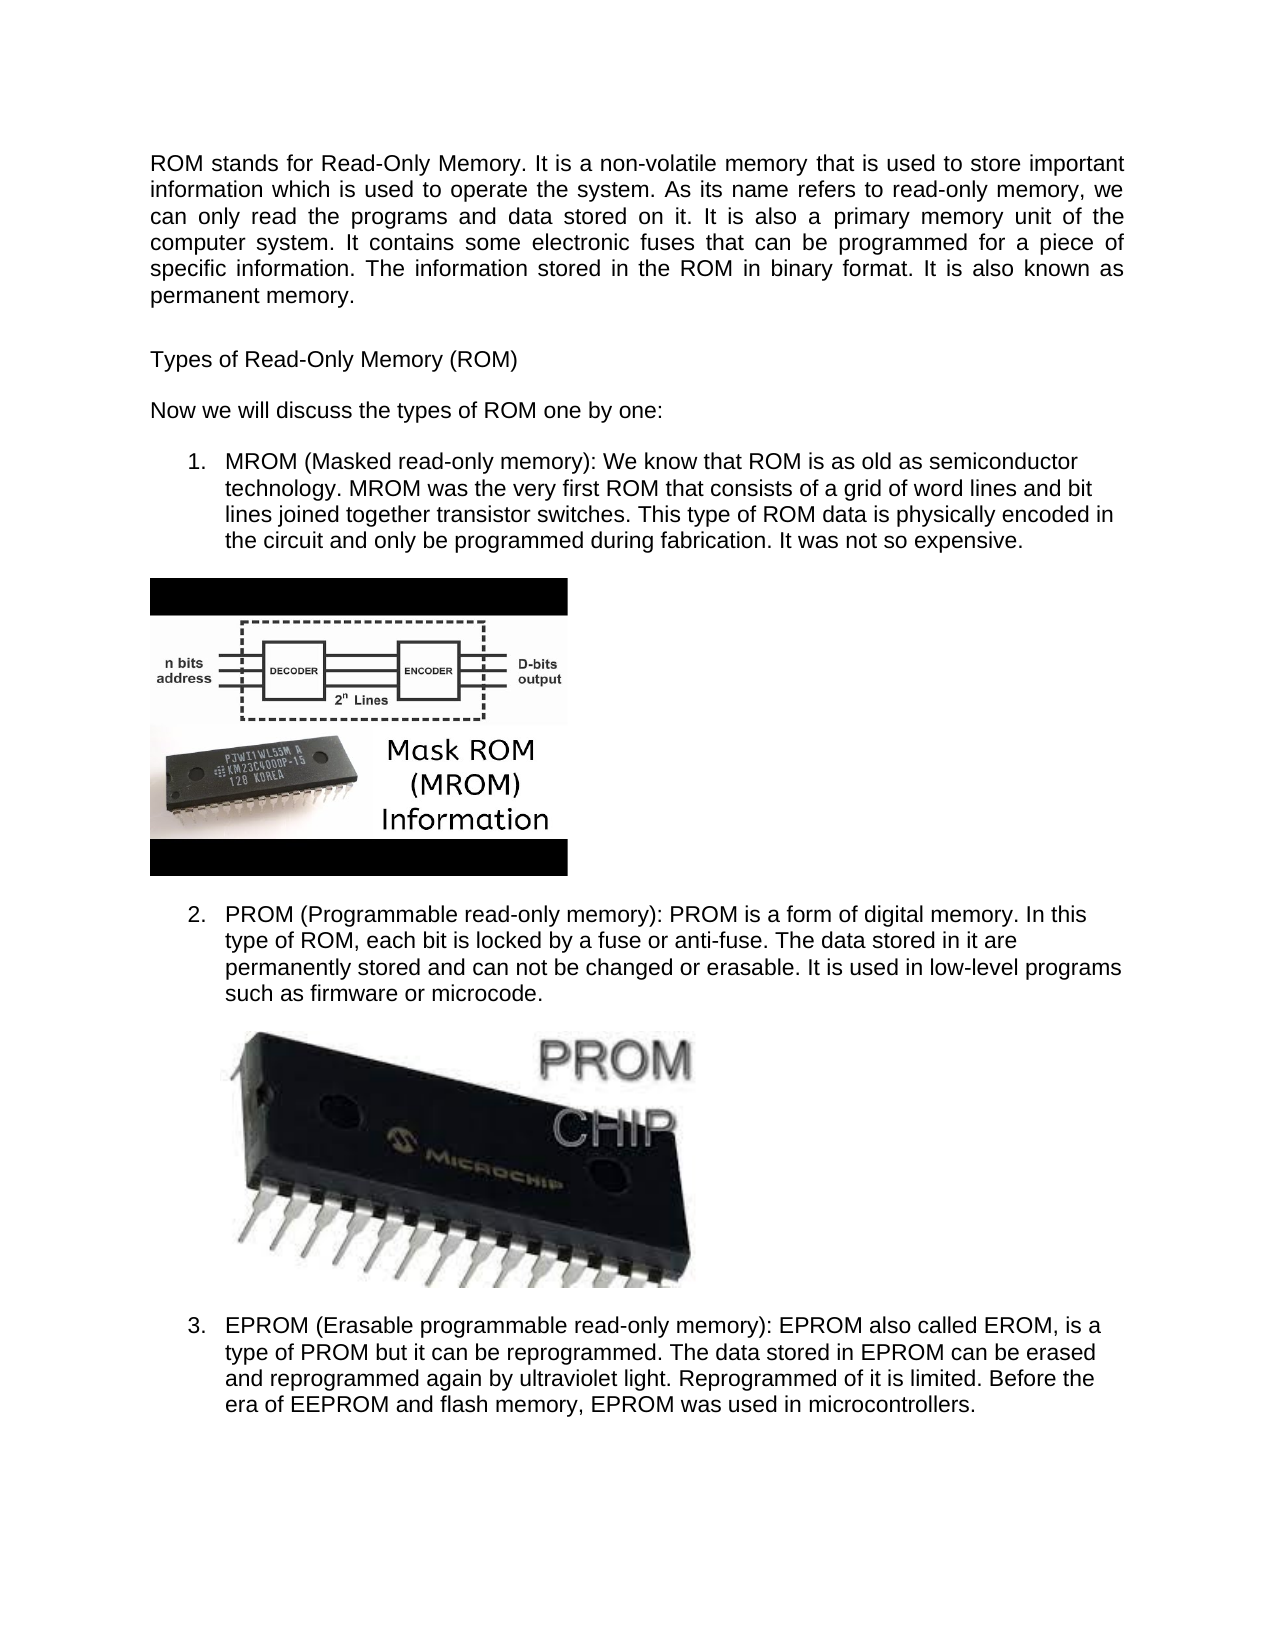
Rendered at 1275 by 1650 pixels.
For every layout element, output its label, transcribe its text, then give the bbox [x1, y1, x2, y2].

text Now we will discuss the types of ROM one by one: [150, 397, 1125, 423]
list PROM (Programmable read-only memory): PROM is a form of digital memory. In this type of ROM, each bit is locked by a fuse or anti-fuse. The data stored in it are permanently stored and can not be changed or erasable. It is used in low-level programs such as firmware or microcode. [187, 901, 1125, 1006]
text ROM stands for Read-Only Memory. It is a non-volatile memory that is used to store important information which is used to operate the system. As its name refers to read-only memory, we can only read the programs and data stored on it. It is also a primary memory unit of the computer system. It contains some electronic fuses that can be programmed for a piece of specific information. The information stored in the ROM in binary format. It is also known as permanent memory. [150, 150, 1125, 308]
subtitle Types of Read-Only Memory (ROM) [150, 346, 1125, 372]
picture [150, 578, 568, 876]
list EPROM (Erasable programmable read-only memory): EPROM also called EROM, is a type of PROM but it can be reprogrammed. The data stored in EPROM can be erased and reprogrammed again by ultraviolet light. Reprogrammed of it is limited. Before the era of EEPROM and flash memory, EPROM was used in microcontrollers. [187, 1312, 1125, 1418]
picture [220, 1031, 702, 1288]
list MROM (Masked read-only memory): We know that ROM is as old as semiconductor technology. MROM was the very first ROM that consists of a grid of word lines and bit lines joined together transistor switches. This type of ROM data is physically encoded in the circuit and only be programmed during fabrication. It was not so expensive. [187, 448, 1125, 554]
